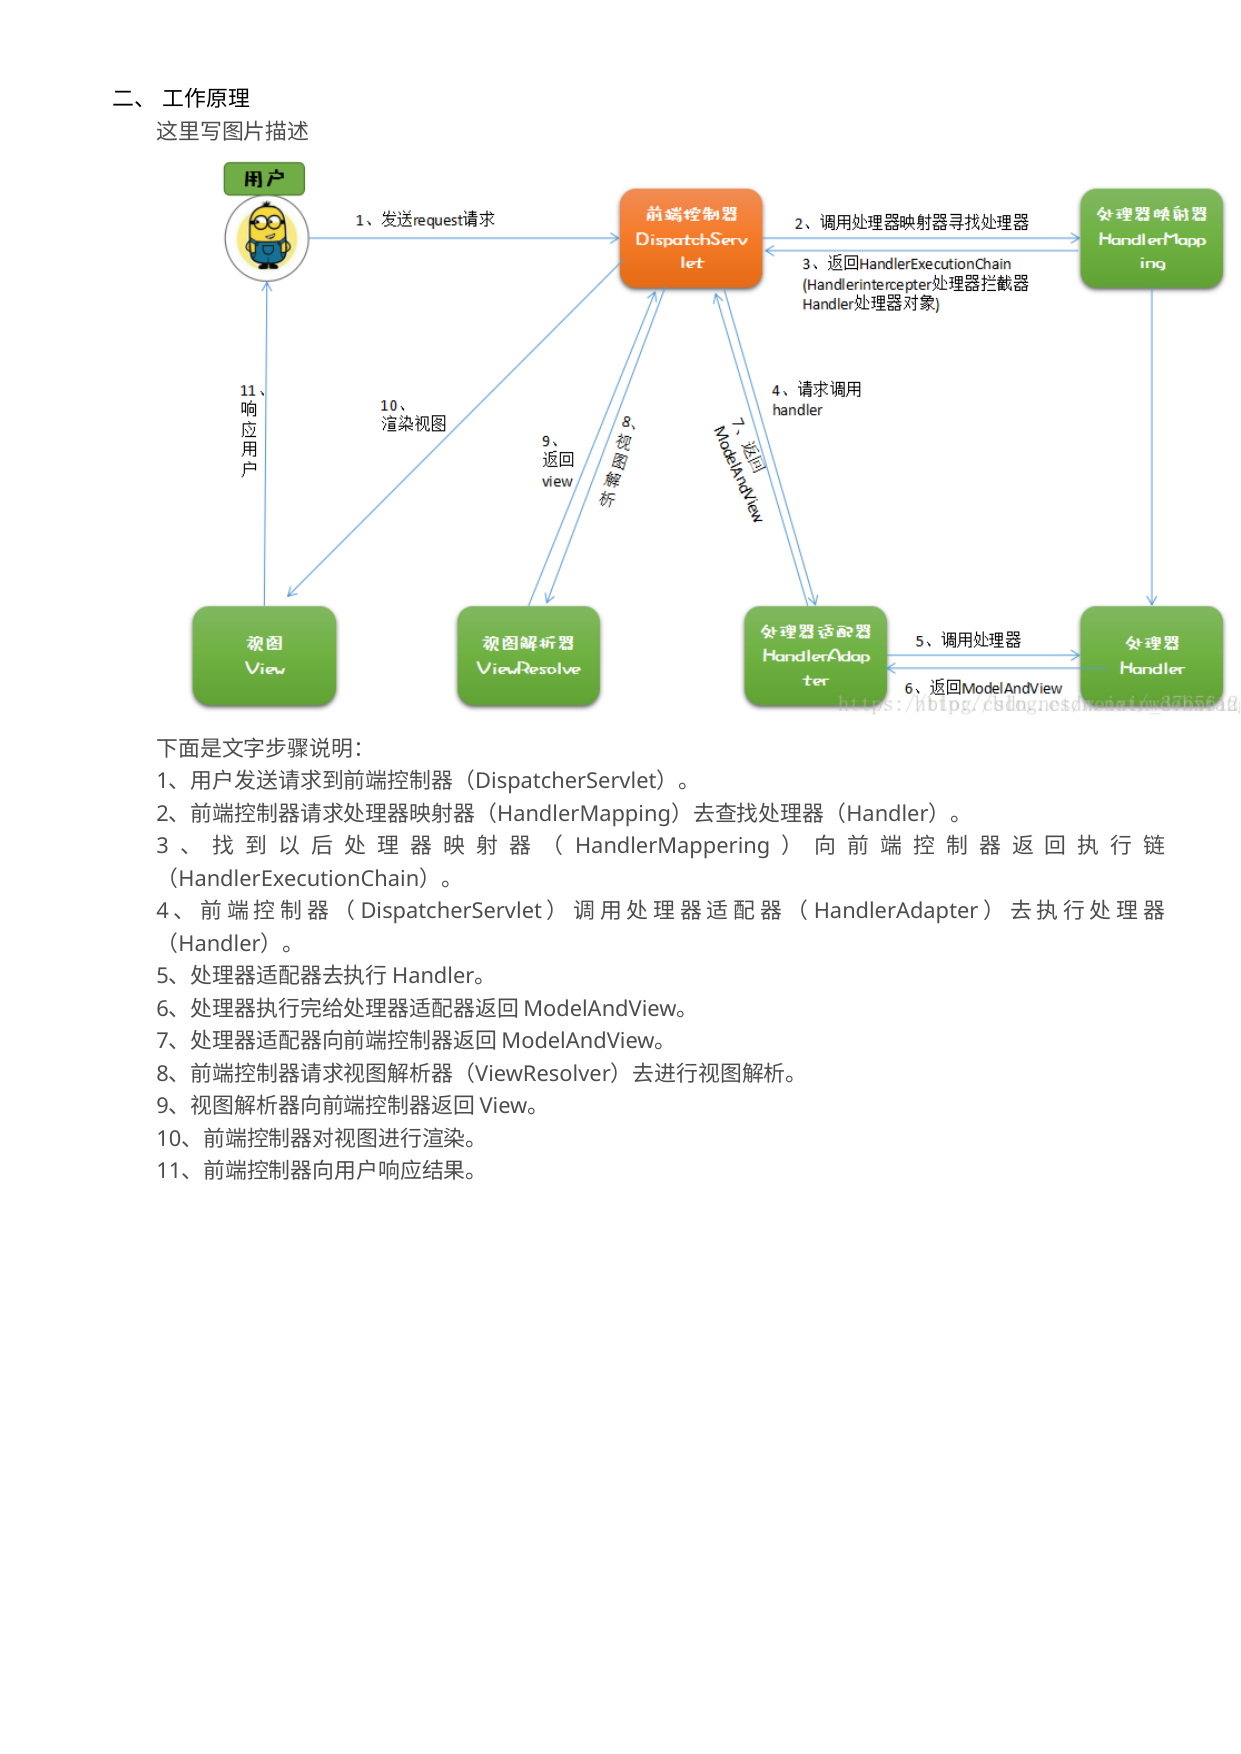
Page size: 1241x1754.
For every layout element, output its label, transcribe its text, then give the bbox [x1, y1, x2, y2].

list 工作原理 [112, 81, 1165, 113]
picture [156, 145, 1241, 727]
list 下面是文字步骤说明： 1、用户发送请求到前端控制器（DispatcherServlet）。 2、前端控制器请求处理器映射器（HandlerMapping）去查找处理器（Handler）。 3、找到以后处理器映射器（HandlerMappering）向前端控制器返回执行链（HandlerExecutionChain）。 4、前端控制器（DispatcherServlet）调用处理器适配器（HandlerAdapter）去执行处理器（Handler）。 5、处理器适配器去执行Handler。 6、处理器执行完给处理器适配器返回ModelAndView。 7、处理器适配器向前端控制器返回ModelAndView。 8、前端控制器请求视图解析器（ViewResolver）去进行视图解析。 9、视图解析器向前端控制器返回View。 10、前端控制器对视图进行渲染。 11、前端控制器向用户响应结果。 [156, 731, 1165, 831]
list 下面是文字步骤说明： 1、用户发送请求到前端控制器（DispatcherServlet）。 2、前端控制器请求处理器映射器（HandlerMapping）去查找处理器（Handler）。 3、找到以后处理器映射器（HandlerMappering）向前端控制器返回执行链（HandlerExecutionChain）。 4、前端控制器（DispatcherServlet）调用处理器适配器（HandlerAdapter）去执行处理器（Handler）。 5、处理器适配器去执行Handler。 6、处理器执行完给处理器适配器返回ModelAndView。 7、处理器适配器向前端控制器返回ModelAndView。 8、前端控制器请求视图解析器（ViewResolver）去进行视图解析。 9、视图解析器向前端控制器返回View。 10、前端控制器对视图进行渲染。 11、前端控制器向用户响应结果。 [156, 860, 1165, 1186]
list 这里写图片描述 [156, 113, 1165, 145]
